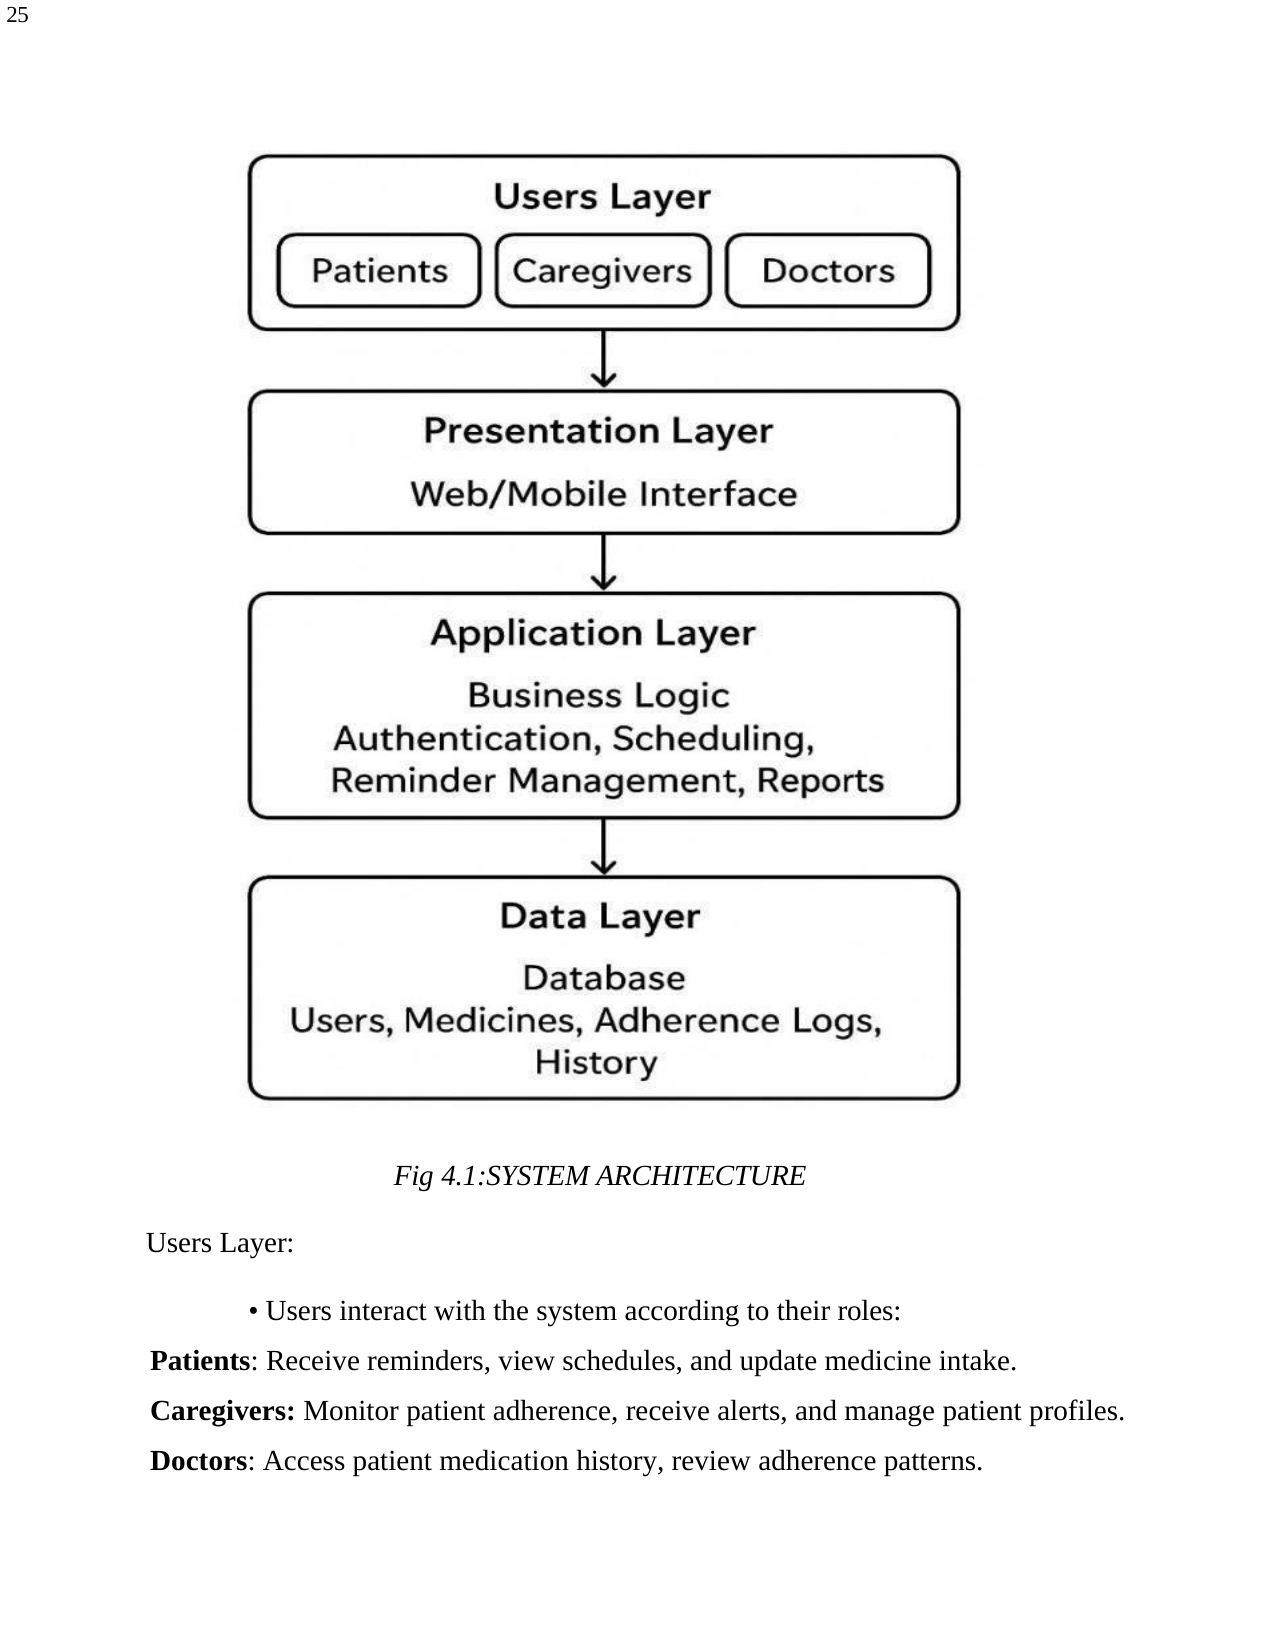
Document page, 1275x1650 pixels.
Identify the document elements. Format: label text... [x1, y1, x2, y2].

text Fig 4.1:SYSTEM ARCHITECTURE [393, 1158, 1275, 1192]
text Users Layer: [146, 1226, 1275, 1259]
list Users interact with the system according to their roles: [248, 1293, 1275, 1326]
picture [229, 141, 986, 1108]
text Patients: Receive reminders, view schedules, and update medicine intake. Caregivers: Monitor patient adherence, receive alerts, and manage patient profiles. Doctors: Access patient medication history, review adherence patterns. [150, 1343, 1161, 1477]
